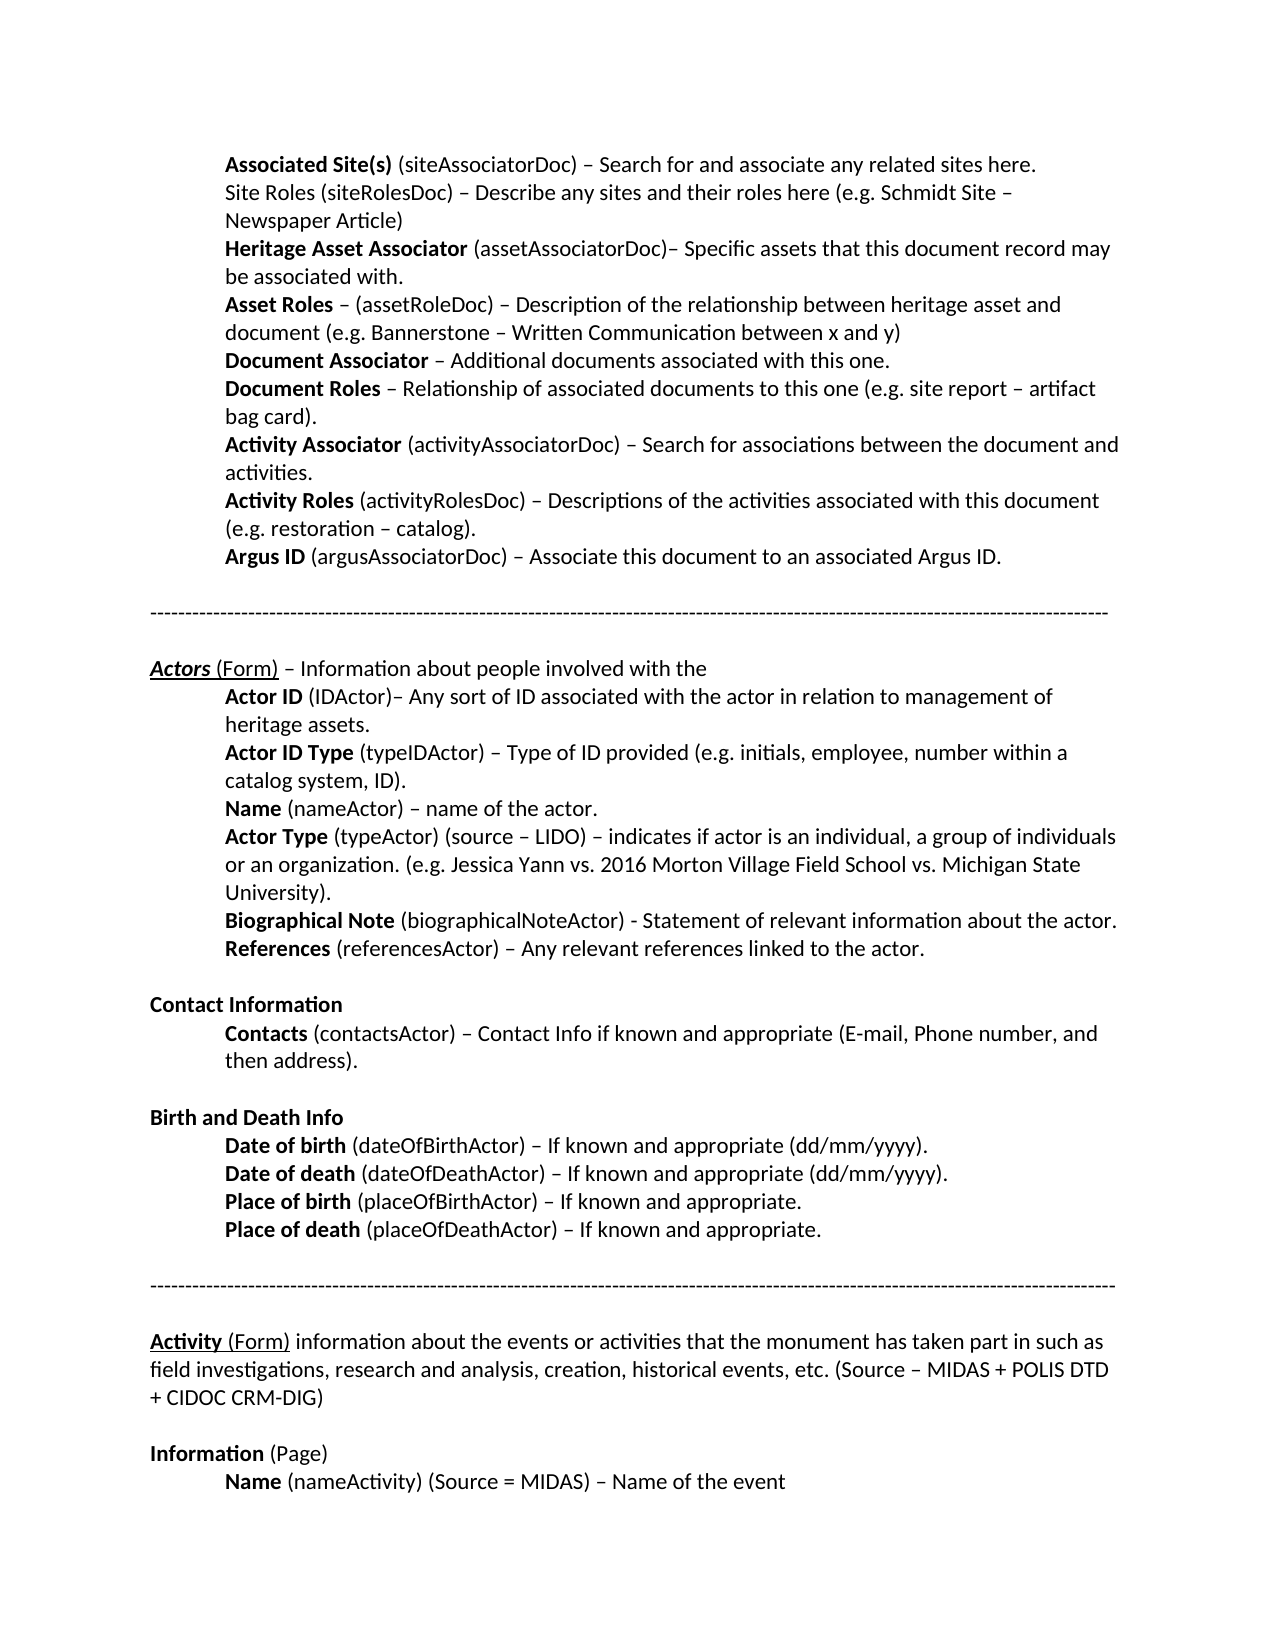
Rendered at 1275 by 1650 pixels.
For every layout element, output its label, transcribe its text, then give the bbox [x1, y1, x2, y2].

text Site Roles (siteRolesDoc) – Describe any sites and their roles here (e.g. Schmidt Site – Newspaper Article) [225, 178, 1125, 234]
text Name (nameActor) – name of the actor. [225, 794, 1125, 822]
text Actors (Form) – Information about people involved with the [150, 654, 1125, 682]
text Place of death (placeOfDeathActor) – If known and appropriate. [225, 1215, 1125, 1243]
text Associated Site(s) (siteAssociatorDoc) – Search for and associate any related sites here. [225, 150, 1125, 178]
text Actor ID (IDActor)– Any sort of ID associated with the actor in relation to management of heritage assets. [225, 682, 1125, 738]
text Actor Type (typeActor) (source – LIDO) – indicates if actor is an individual, a group of individuals or an organization. (e.g. Jessica Yann vs. 2016 Morton Village Field School vs. Michigan State University). [225, 822, 1125, 907]
text Name (nameActivity) (Source = MIDAS) – Name of the event [150, 1467, 1125, 1495]
text Place of birth (placeOfBirthActor) – If known and appropriate. [225, 1187, 1125, 1215]
text ------------------------------------------------------------------------------------------------------------------------------------------ [150, 1271, 1125, 1299]
text Asset Roles – (assetRoleDoc) – Description of the relationship between heritage asset and document (e.g. Bannerstone – Written Communication between x and y) [225, 290, 1125, 346]
text Birth and Death Info [150, 1103, 1125, 1131]
text Activity (Form) information about the events or activities that the monument has taken part in such as field investigations, research and analysis, creation, historical events, etc. (Source – MIDAS + POLIS DTD + CIDOC CRM-DIG) [150, 1327, 1125, 1411]
text Actor ID Type (typeIDActor) – Type of ID provided (e.g. initials, employee, number within a catalog system, ID). [225, 738, 1125, 794]
text Contacts (contactsActor) – Contact Info if known and appropriate (E-mail, Phone number, and then address). [225, 1019, 1125, 1075]
text Date of birth (dateOfBirthActor) – If known and appropriate (dd/mm/yyyy). [225, 1131, 1125, 1159]
text Document Roles – Relationship of associated documents to this one (e.g. site report – artifact bag card). [225, 374, 1125, 430]
text Information (Page) [150, 1439, 1125, 1467]
text Argus ID (argusAssociatorDoc) – Associate this document to an associated Argus ID. [225, 542, 1125, 570]
text References (referencesActor) – Any relevant references linked to the actor. [225, 934, 1125, 963]
text Activity Associator (activityAssociatorDoc) – Search for associations between the document and activities. [225, 430, 1125, 486]
text Document Associator – Additional documents associated with this one. [225, 346, 1125, 374]
text Heritage Asset Associator (assetAssociatorDoc)– Specific assets that this document record may be associated with. [225, 234, 1125, 290]
text Date of death (dateOfDeathActor) – If known and appropriate (dd/mm/yyyy). [225, 1159, 1125, 1187]
text ----------------------------------------------------------------------------------------------------------------------------------------- [150, 598, 1125, 626]
text Contact Information [150, 991, 1125, 1019]
text Activity Roles (activityRolesDoc) – Descriptions of the activities associated with this document (e.g. restoration – catalog). [225, 486, 1125, 542]
text Biographical Note (biographicalNoteActor) - Statement of relevant information about the actor. [225, 907, 1125, 934]
